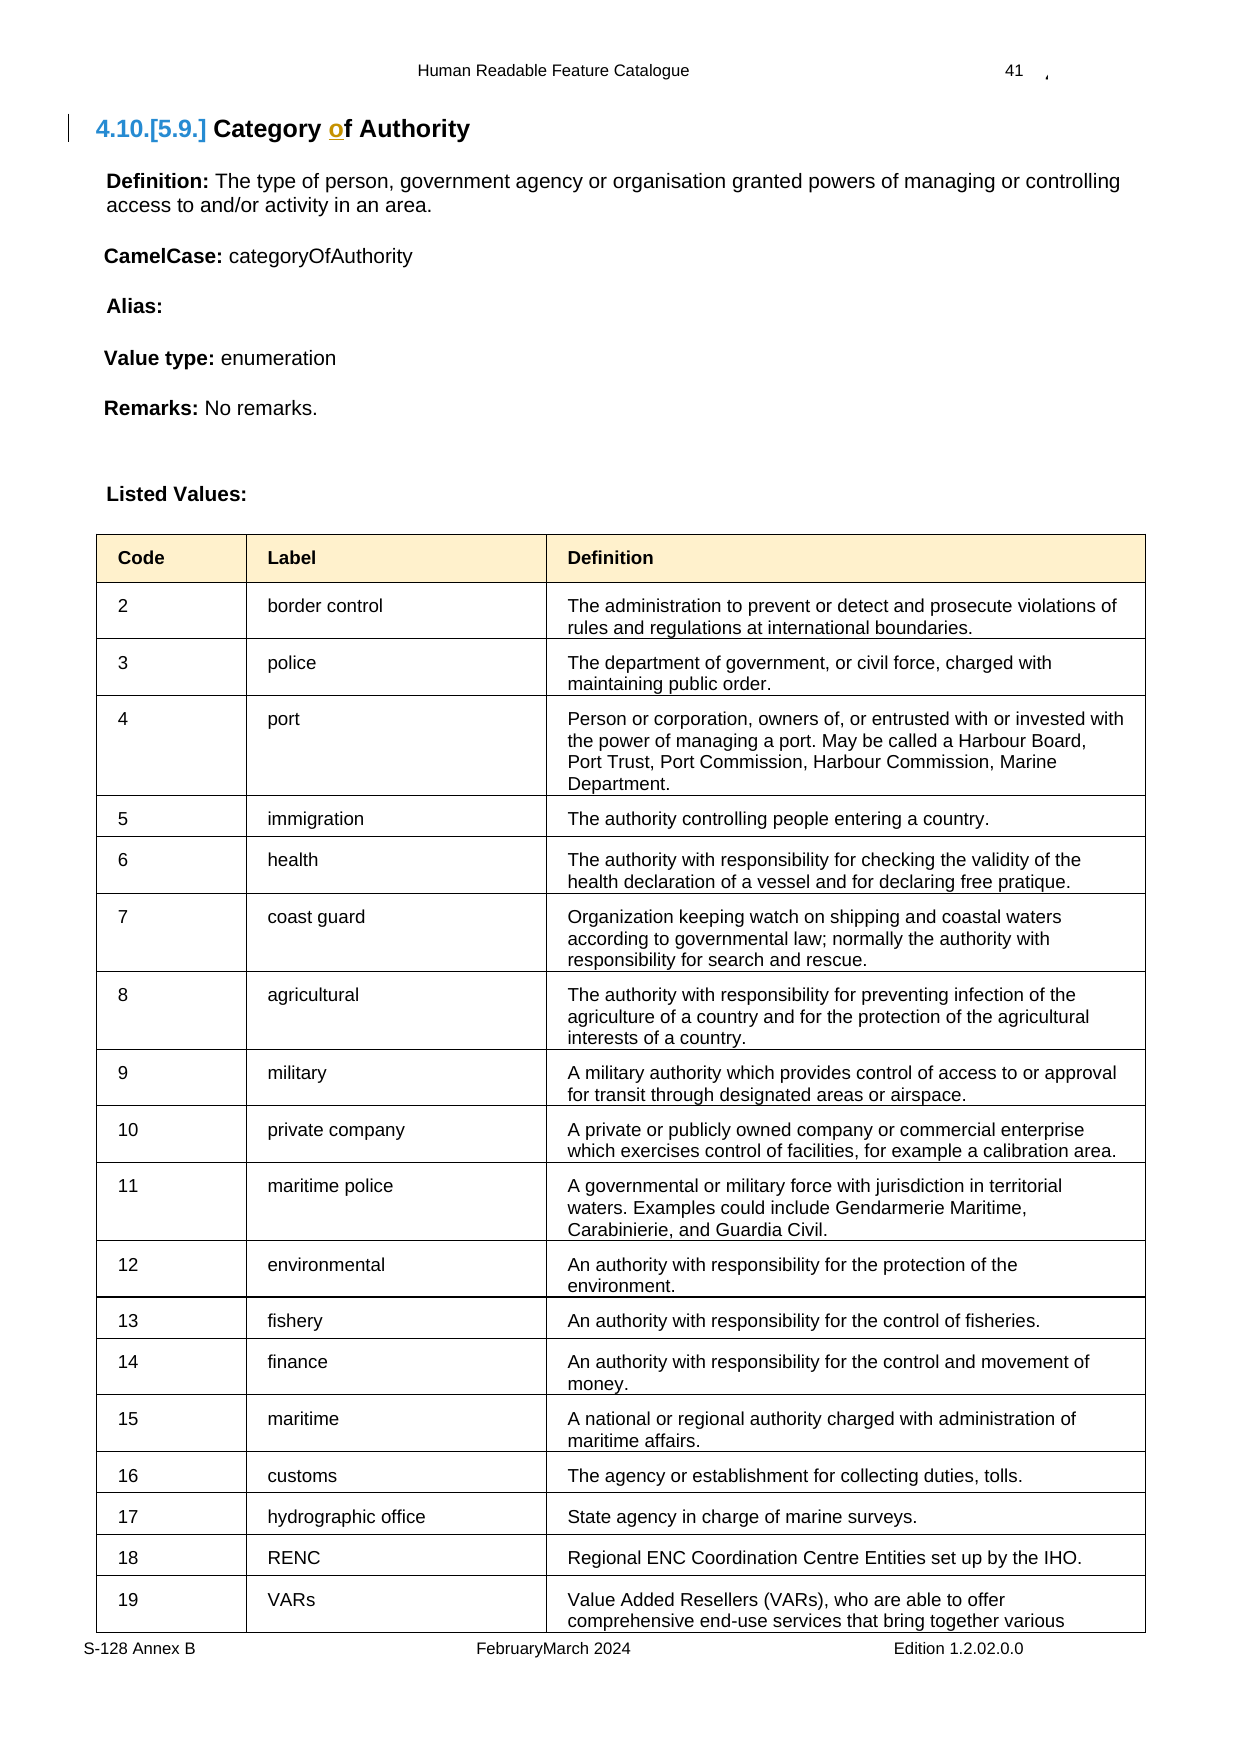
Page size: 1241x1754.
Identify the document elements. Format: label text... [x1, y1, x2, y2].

table_cell police [247, 639, 546, 695]
table_cell coast guard [247, 894, 546, 971]
table_cell Person or corporation, owners of, or entrusted with or invested with the power of managing a port. May be called a Harbour Board, Port Trust, Port Commission, Harbour Commission, Marine Department. [547, 696, 1145, 794]
table_cell military [247, 1050, 546, 1105]
table_cell health [247, 837, 546, 892]
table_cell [547, 1576, 1145, 1632]
table_cell RENC [247, 1535, 546, 1575]
table_cell 9 [97, 1050, 246, 1105]
table_header Label [247, 535, 546, 582]
table_cell border control [247, 583, 546, 638]
table_cell 19 [97, 1576, 246, 1632]
table_cell A military authority which provides control of access to or approval for transit through designated areas or airspace. [547, 1050, 1145, 1105]
text Definition: The type of person, government agency or organisation granted powers of managing or controlling access to and/or activity in an area. [106, 169, 1145, 217]
table_cell The department of government, or civil force, charged with maintaining public order. [547, 639, 1145, 695]
table_cell A governmental or military force with jurisdiction in territorial waters. Examples could include Gendarmerie Maritime, Carabinierie, and Guardia Civil. [547, 1163, 1145, 1240]
table_cell environmental [247, 1241, 546, 1296]
table_cell A private or publicly owned company or commercial enterprise which exercises control of facilities, for example a calibration area. [547, 1106, 1145, 1162]
table_cell customs [247, 1452, 546, 1492]
table_cell 13 [97, 1298, 246, 1338]
table_cell maritime police [247, 1163, 546, 1240]
table_cell private company [247, 1106, 546, 1162]
table_cell State agency in charge of marine surveys. [547, 1493, 1145, 1534]
table_cell A national or regional authority charged with administration of maritime affairs. [547, 1395, 1145, 1451]
table_cell The administration to prevent or detect and prosecute violations of rules and regulations at international boundaries. [547, 583, 1145, 638]
table_cell 2 [97, 583, 246, 638]
table_cell immigration [247, 796, 546, 836]
table_cell 10 [97, 1106, 246, 1162]
table_cell 18 [97, 1535, 246, 1575]
table_cell 6 [97, 837, 246, 892]
table_cell 11 [97, 1163, 246, 1240]
table_cell 14 [97, 1339, 246, 1394]
table_cell An authority with responsibility for the control and movement of money. [547, 1339, 1145, 1394]
table_cell 3 [97, 639, 246, 695]
table_cell An authority with responsibility for the control of fisheries. [547, 1298, 1145, 1338]
table_cell fishery [247, 1298, 546, 1338]
text Remarks: No remarks. [104, 396, 1147, 420]
text Listed Values: [106, 482, 1145, 506]
text CamelCase: categoryOfAuthority [104, 243, 1147, 267]
table_cell An authority with responsibility for the protection of the environment. [547, 1241, 1145, 1296]
table_cell 5 [97, 796, 246, 836]
subtitle Category f Authority [96, 114, 1147, 142]
table_cell Regional ENC Coordination Centre Entities set up by the IHO. [547, 1535, 1145, 1575]
table_cell hydrographic office [247, 1493, 546, 1534]
text Value type: enumeration [104, 345, 1147, 369]
table_cell The authority with responsibility for checking the validity of the health declaration of a vessel and for declaring free pratique. [547, 837, 1145, 892]
table_cell 16 [97, 1452, 246, 1492]
table_cell port [247, 696, 546, 794]
table_cell 8 [97, 972, 246, 1049]
table_cell agricultural [247, 972, 546, 1049]
table_cell 17 [97, 1493, 246, 1534]
table_cell 7 [97, 894, 246, 971]
table_cell 4 [97, 696, 246, 794]
table_cell maritime [247, 1395, 546, 1451]
table_header Code [97, 535, 246, 582]
table_cell finance [247, 1339, 546, 1394]
table_cell VARs [247, 1576, 546, 1632]
table_cell The authority with responsibility for preventing infection of the agriculture of a country and for the protection of the agricultural interests of a country. [547, 972, 1145, 1049]
text Alias: [106, 294, 1145, 318]
table_cell Organization keeping watch on shipping and coastal waters according to governmental law; normally the authority with responsibility for search and rescue. [547, 894, 1145, 971]
table_header Definition [547, 535, 1145, 582]
table_cell 12 [97, 1241, 246, 1296]
table_cell The authority controlling people entering a country. [547, 796, 1145, 836]
table_cell 15 [97, 1395, 246, 1451]
table_cell The agency or establishment for collecting duties, tolls. [547, 1452, 1145, 1492]
